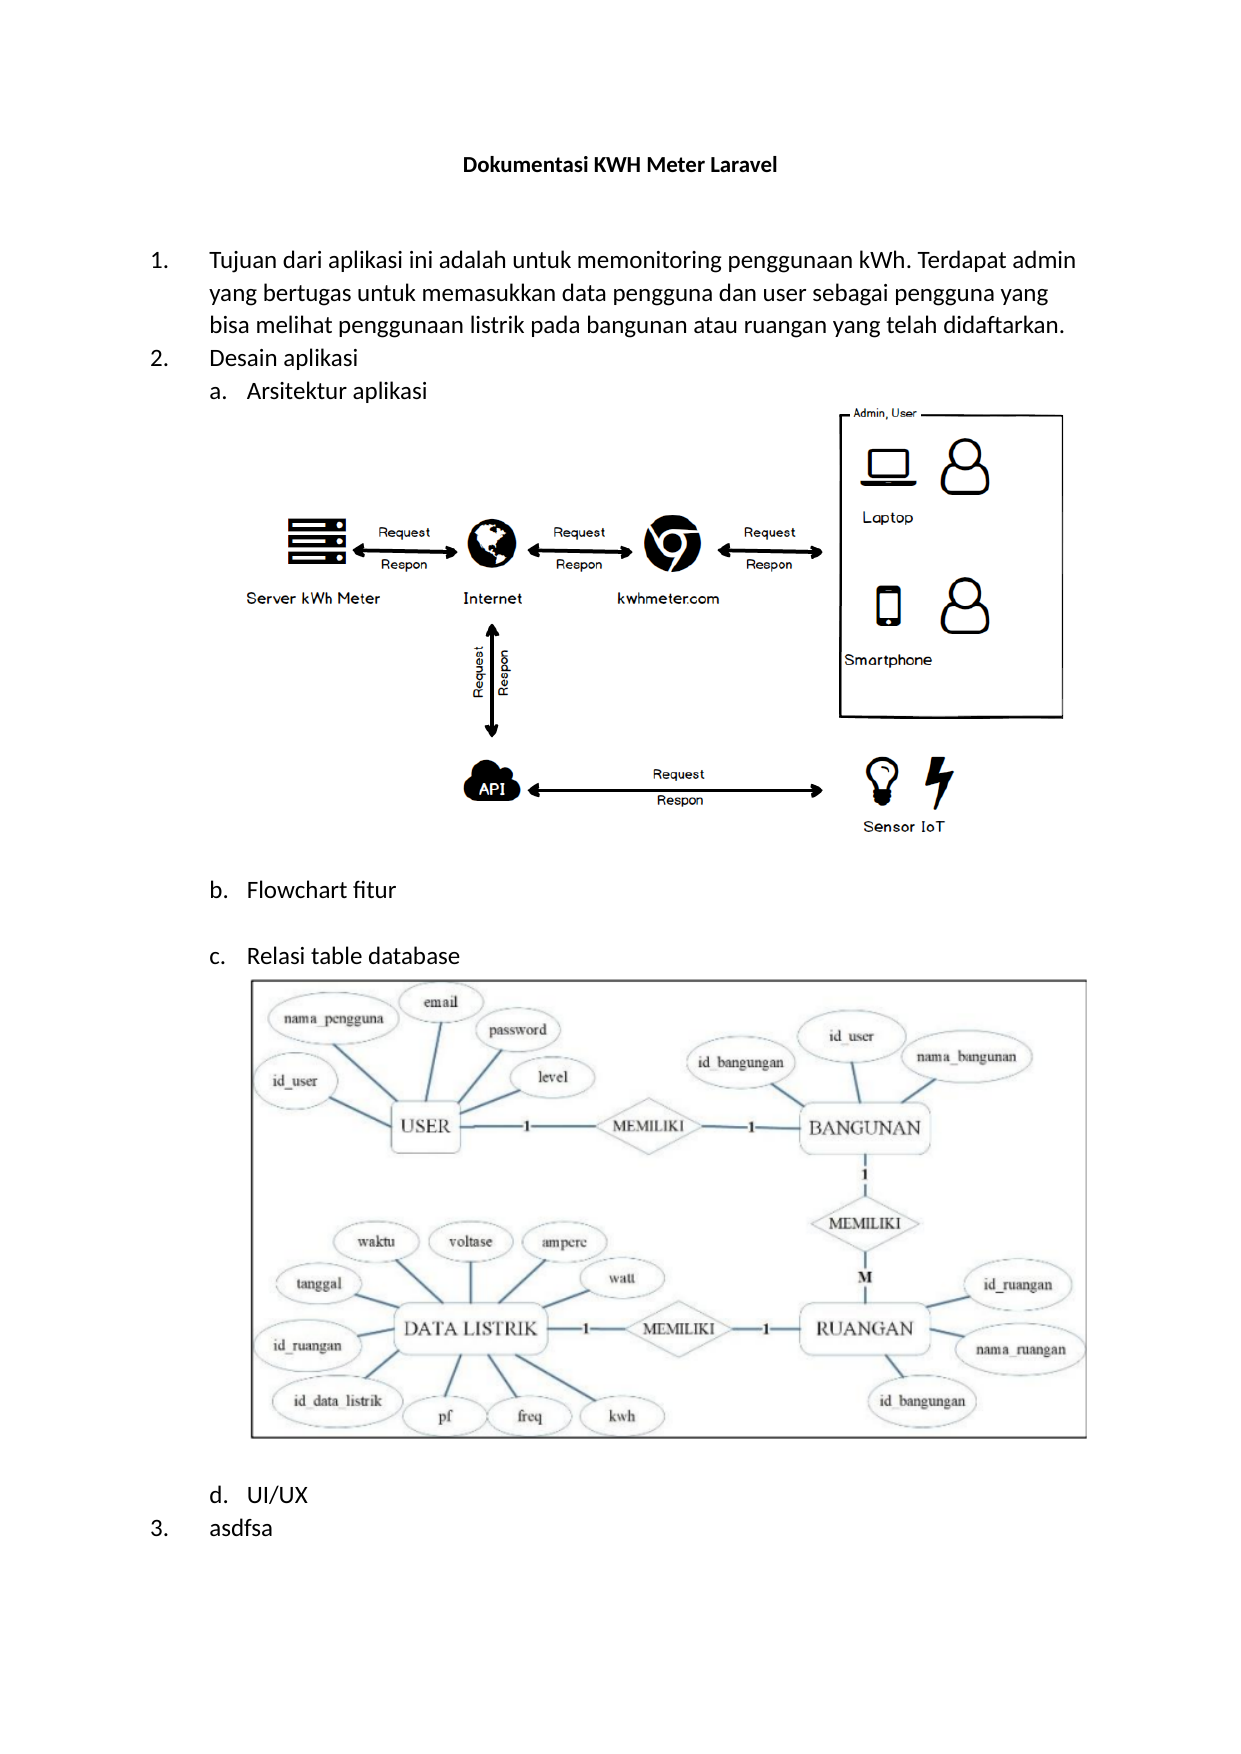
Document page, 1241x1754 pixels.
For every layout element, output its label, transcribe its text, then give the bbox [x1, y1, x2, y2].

list Arsitektur aplikasi [209, 375, 1090, 406]
list UI/UX [209, 1479, 1090, 1510]
text Dokumentasi KWH Meter Laravel [150, 150, 1090, 178]
picture [246, 972, 1087, 1445]
list Tujuan dari aplikasi ini adalah untuk memonitoring penggunaan kWh. Terdapat admin yang bertugas untuk memasukkan data pengguna dan user sebagai pengguna yang bisa melihat penggunaan listrik pada bangunan atau ruangan yang telah didaftarkan. [150, 244, 1090, 340]
picture [246, 408, 1064, 839]
list Flowchart fitur [209, 874, 1090, 905]
list Relasi table database [209, 940, 1090, 971]
list asdfsa [150, 1512, 1090, 1543]
list Desain aplikasi [150, 342, 1090, 373]
